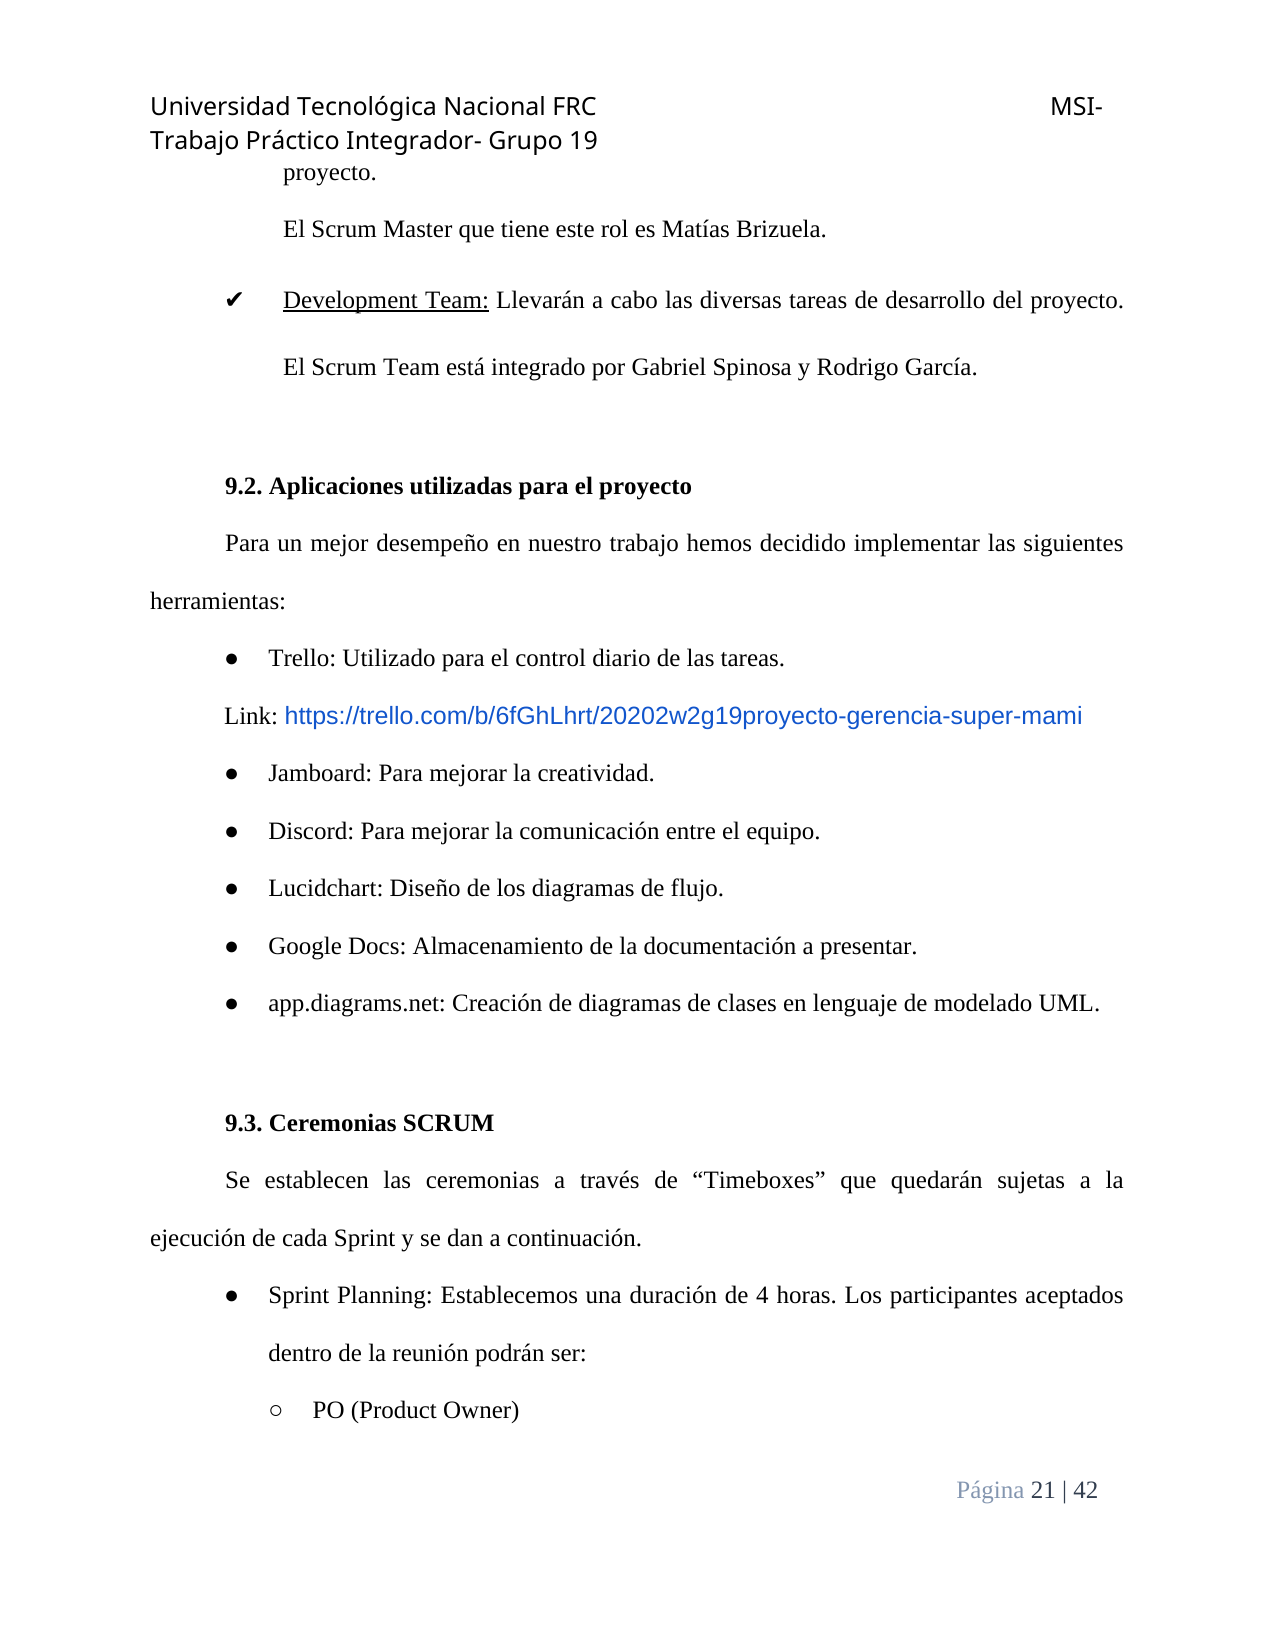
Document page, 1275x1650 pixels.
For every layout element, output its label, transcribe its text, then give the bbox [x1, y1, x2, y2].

subtitle 9.2. Aplicaciones utilizadas para el proyecto [150, 471, 1125, 499]
list app.diagrams.net: Creación de diagramas de clases en lenguaje de modelado UML. [224, 988, 1125, 1017]
text Para un mejor desempeño en nuestro trabajo hemos decidido implementar las siguientes herramientas: [150, 528, 1125, 614]
list Development Team: Llevarán a cabo las diversas tareas de desarrollo del proyecto. El Scrum Team está integrado por Gabriel Spinosa y Rodrigo García. [224, 272, 1125, 380]
list Jamboard: Para mejorar la creatividad. [224, 758, 1125, 787]
text Se establecen las ceremonias a través de “Timeboxes” que quedarán sujetas a la ejecución de cada Sprint y se dan a continuación. [150, 1165, 1125, 1251]
list Discord: Para mejorar la comunicación entre el equipo. [224, 816, 1125, 845]
list Sprint Planning: Establecemos una duración de 4 horas. Los participantes aceptados dentro de la reunión podrán ser: [224, 1280, 1125, 1366]
list Google Docs: Almacenamiento de la documentación a presentar. [224, 931, 1125, 960]
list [224, 157, 1125, 243]
subtitle 9.3. Ceremonias SCRUM [150, 1108, 1125, 1136]
text Link: https://trello.com/b/6fGhLhrt/20202w2g19proyecto-gerencia-super-mami [224, 701, 1125, 730]
list PO (Product Owner) [268, 1395, 1125, 1424]
list Lucidchart: Diseño de los diagramas de flujo. [224, 873, 1125, 902]
list Trello: Utilizado para el control diario de las tareas. [224, 643, 1125, 672]
